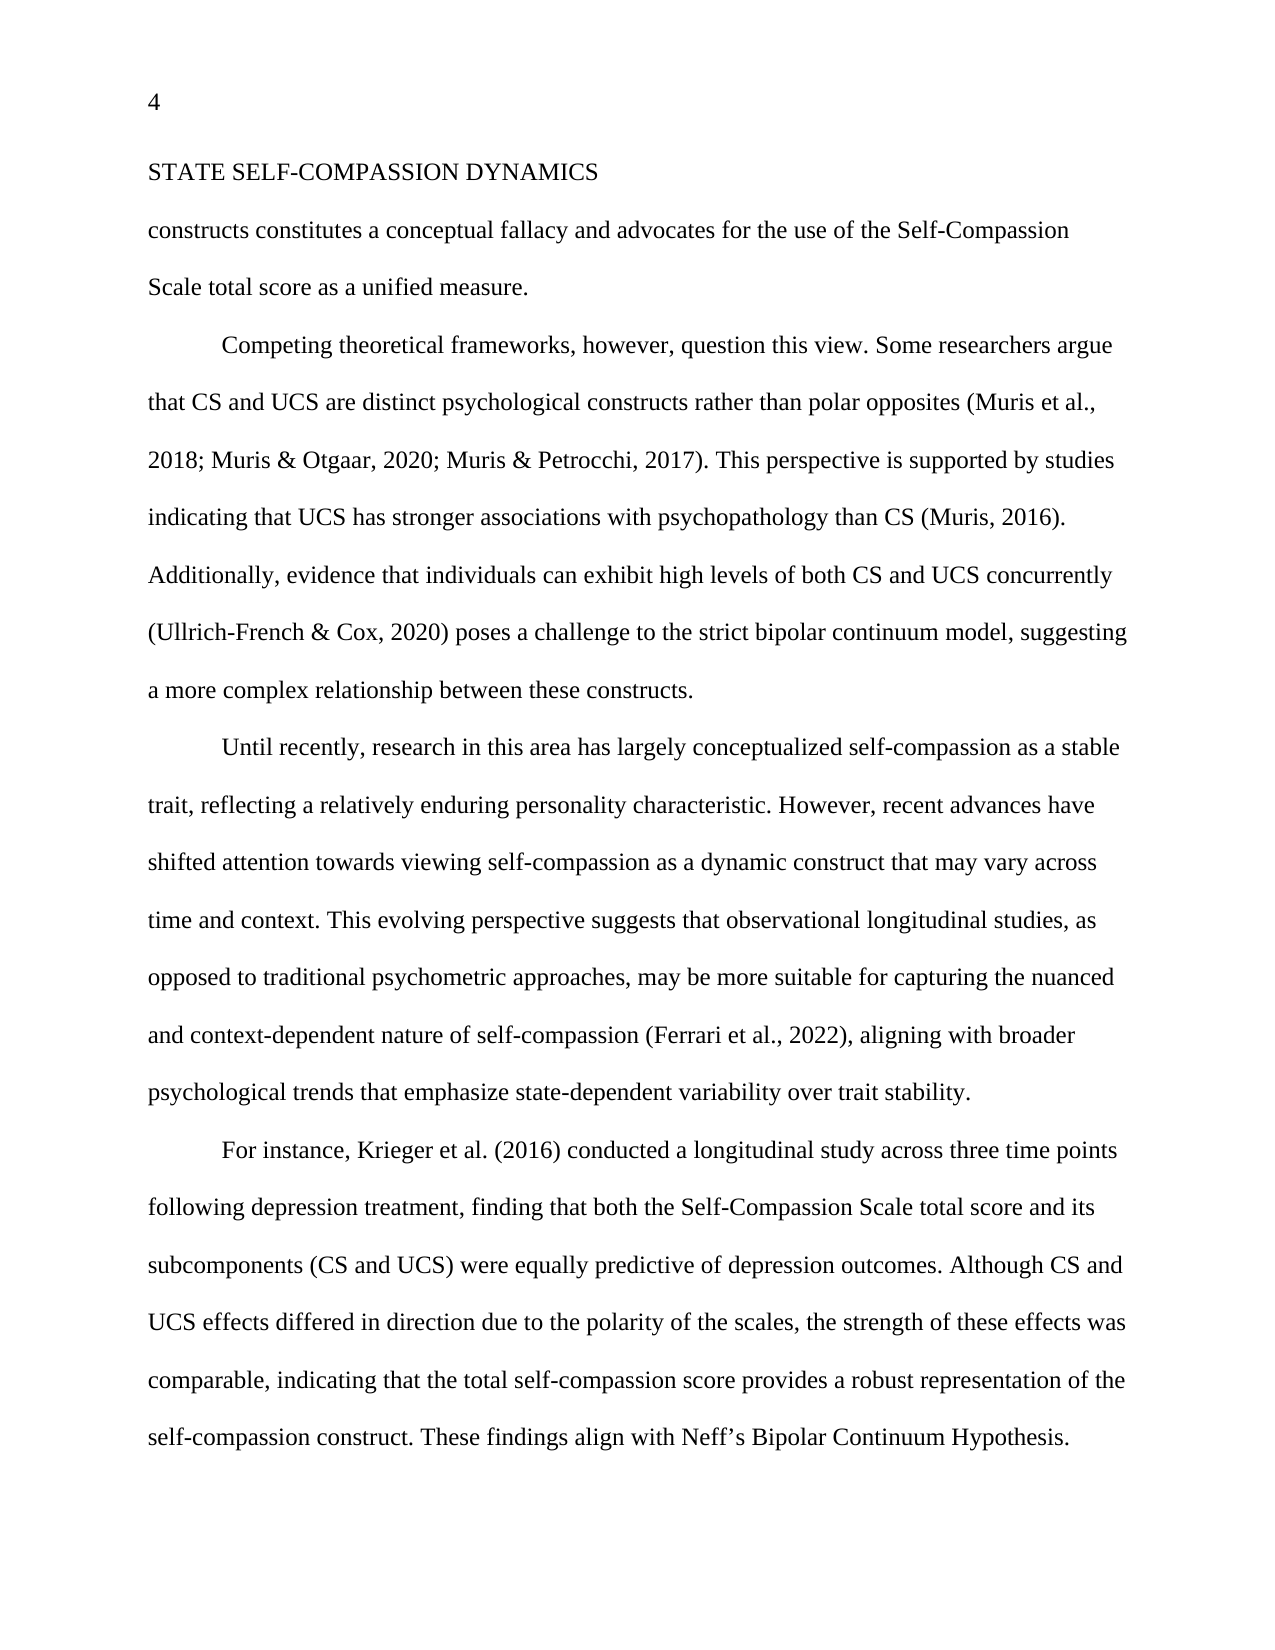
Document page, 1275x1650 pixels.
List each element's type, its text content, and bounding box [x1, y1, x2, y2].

text Competing theoretical frameworks, however, question this view. Some researchers argue that CS and UCS are distinct psychological constructs rather than polar opposites (Muris et al., 2018; Muris & Otgaar, 2020; Muris & Petrocchi, 2017). This perspective is supported by studies indicating that UCS has stronger associations with psychopathology than CS (Muris, 2016). Additionally, evidence that individuals can exhibit high levels of both CS and UCS concurrently (Ullrich-French & Cox, 2020) poses a challenge to the strict bipolar continuum model, suggesting a more complex relationship between these constructs. [148, 330, 1127, 704]
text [148, 1135, 1127, 1451]
text Until recently, research in this area has largely conceptualized self-compassion as a stable trait, reflecting a relatively enduring personality characteristic. However, recent advances have shifted attention towards viewing self-compassion as a dynamic construct that may vary across time and context. This evolving perspective suggests that observational longitudinal studies, as opposed to traditional psychometric approaches, may be more suitable for capturing the nuanced and context-dependent nature of self-compassion (Ferrari et al., 2022), aligning with broader psychological trends that emphasize state-dependent variability over trait stability. [148, 732, 1127, 1106]
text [148, 215, 1127, 301]
